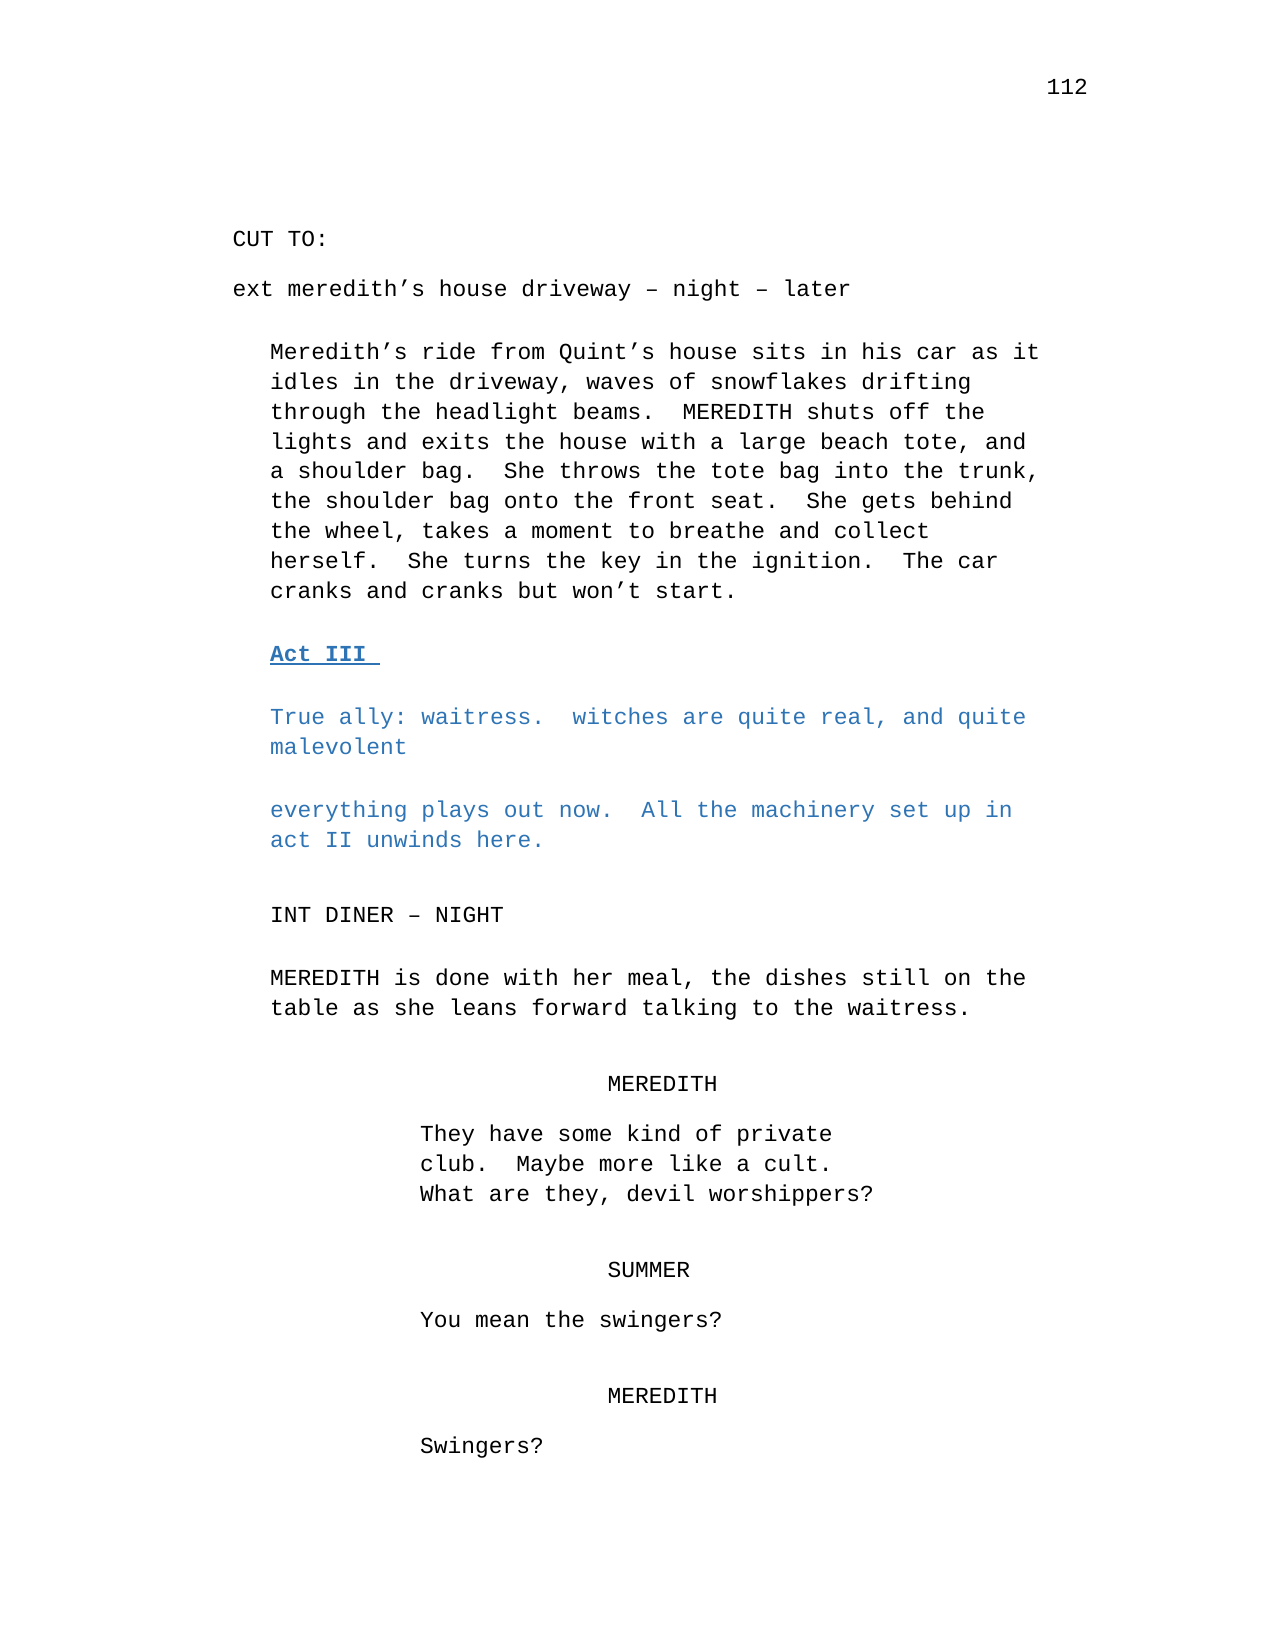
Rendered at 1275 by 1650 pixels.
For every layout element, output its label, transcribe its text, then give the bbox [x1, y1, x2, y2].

text You mean the swingers? [420, 1308, 900, 1334]
text int diner – night [270, 903, 1050, 929]
text True ally: waitress. witches are quite real, and quite malevolent [270, 705, 1050, 761]
text Swingers? [420, 1435, 900, 1461]
text They have some kind of private club. Maybe more like a cult. What are they, devil worshippers? [420, 1123, 900, 1208]
text MEREDITH is done with her meal, the dishes still on the table as she leans forward talking to the waitress. [270, 967, 1050, 1022]
text SUMMER [607, 1258, 1087, 1284]
text Meredith’s ride from Quint’s house sits in his car as it idles in the driveway, waves of snowflakes drifting through the headlight beams. MEREDITH shuts off the lights and exits the house with a large beach tote, and a shoulder bag. She throws the tote bag into the trunk, the shoulder bag onto the front seat. She gets behind the wheel, takes a moment to breathe and collect herself. She turns the key in the ignition. The car cranks and cranks but won’t start. [270, 341, 1050, 605]
text ext meredith’s house driveway – night – later [232, 277, 1087, 303]
text everything plays out now. All the machinery set up in act II unwinds here. [270, 798, 1050, 854]
text Act III [270, 642, 1050, 668]
text meredith [607, 1384, 1087, 1410]
text cut to: [232, 227, 1087, 253]
text meredith [607, 1072, 1087, 1098]
